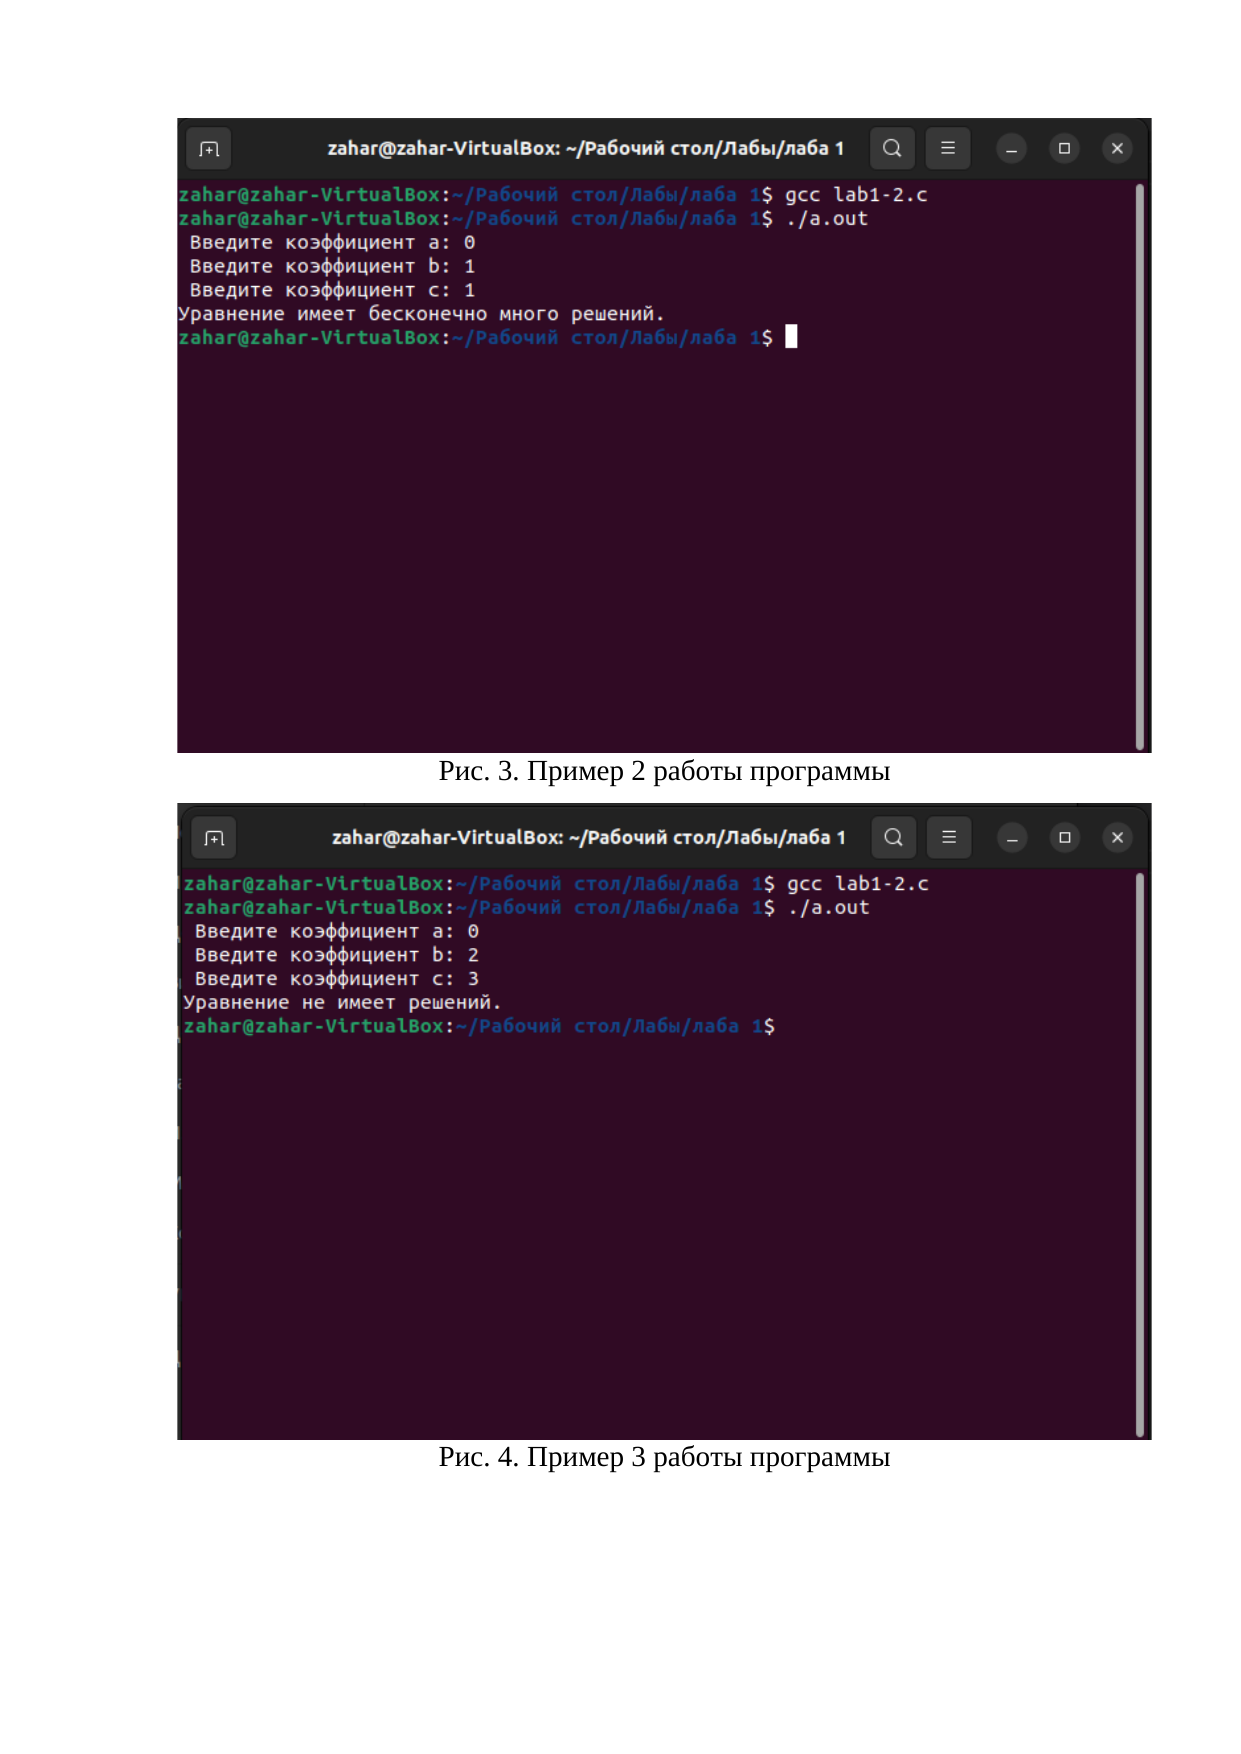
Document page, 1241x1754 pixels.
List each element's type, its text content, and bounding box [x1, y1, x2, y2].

picture [177, 118, 1152, 753]
text Рис. 4. Пример 3 работы программы [177, 1440, 1152, 1473]
picture [177, 803, 1152, 1440]
text Рис. 3. Пример 2 работы программы [177, 753, 1152, 786]
